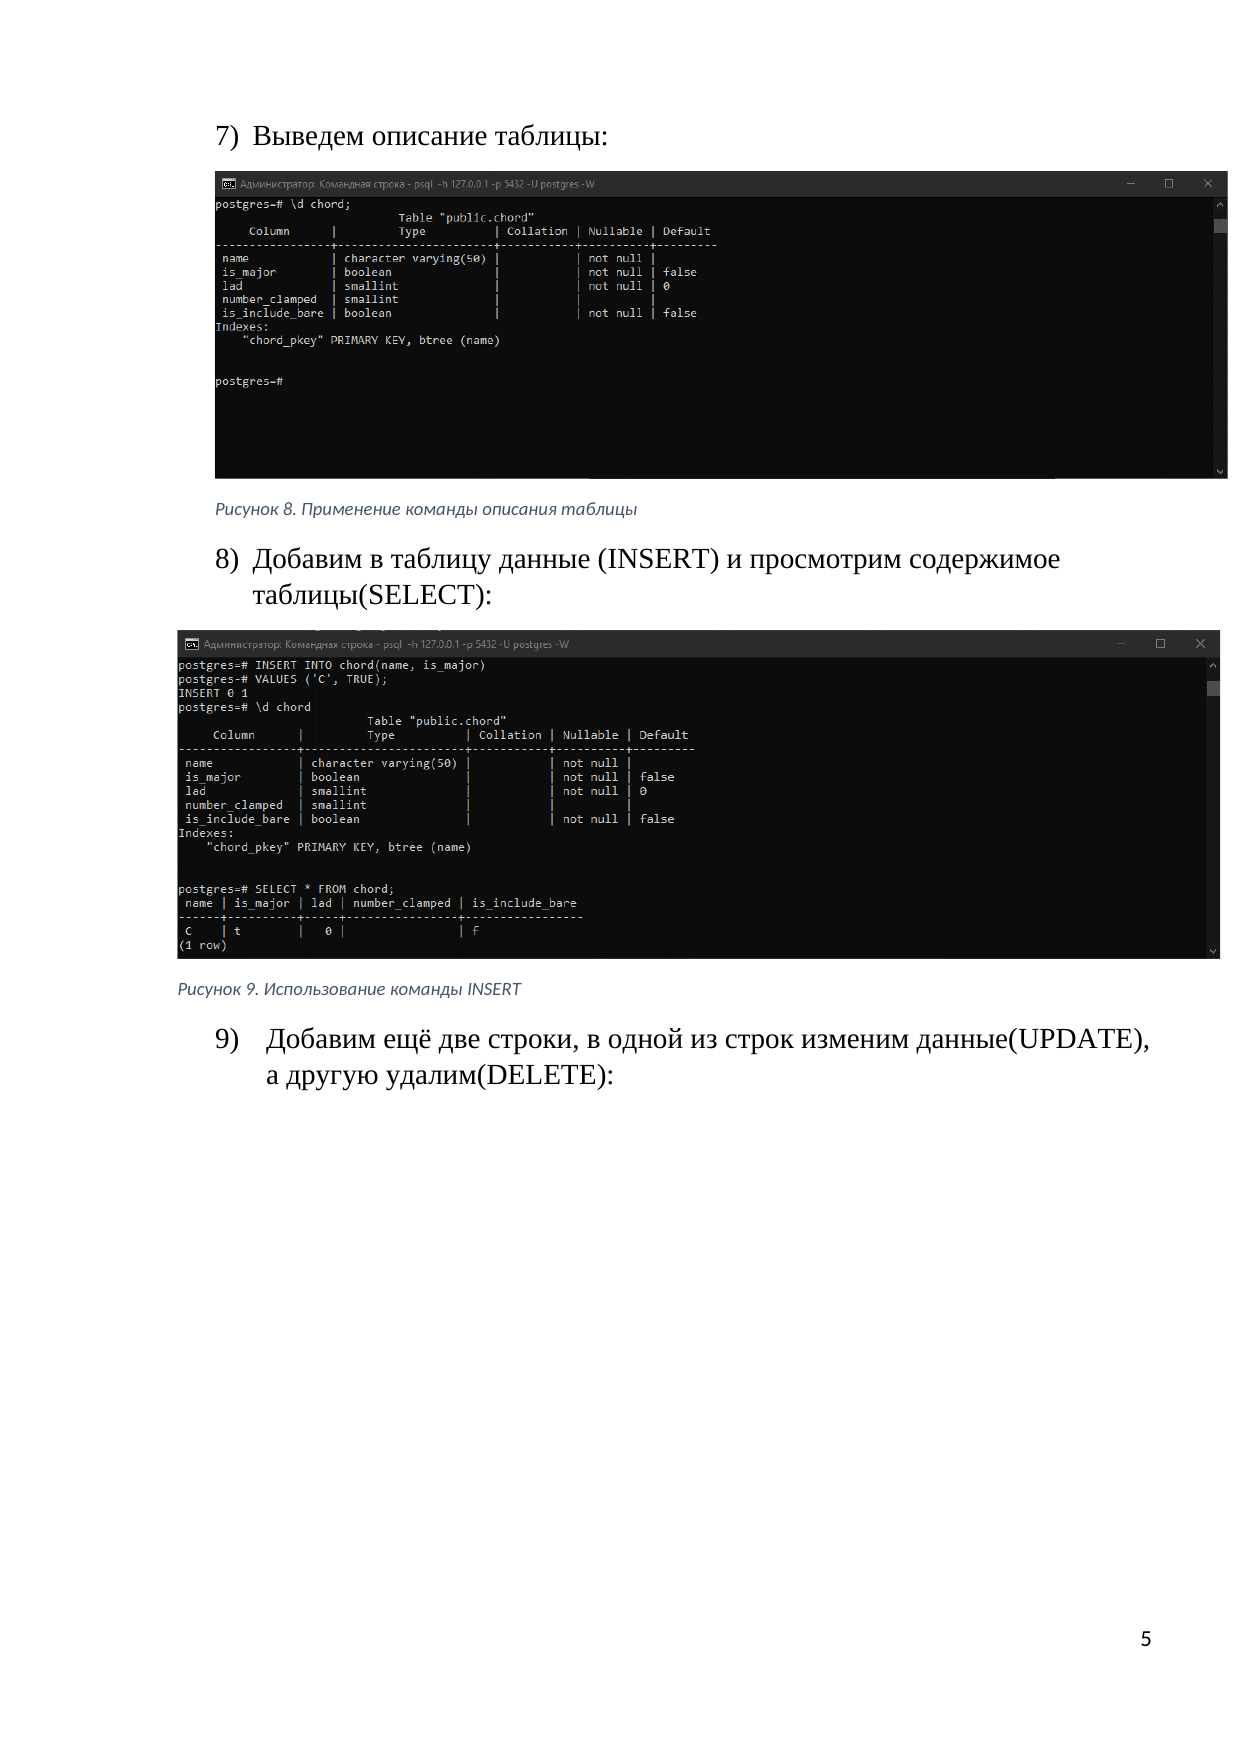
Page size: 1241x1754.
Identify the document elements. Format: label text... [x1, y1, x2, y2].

text Рисунок 8. Применение команды описания таблицы [177, 498, 1152, 521]
list Добавим ещё две строки, в одной из строк изменим данные(UPDATE), а другую удалим(DELETE): [215, 1021, 1152, 1091]
text Рисунок 9. Использование команды INSERT [177, 977, 1152, 1000]
picture [214, 171, 1228, 479]
list Выведем описание таблицы: [215, 118, 1152, 152]
picture [177, 630, 1221, 959]
list Добавим в таблицу данные (INSERT) и просмотрим содержимое таблицы(SELECT): [215, 541, 1152, 611]
